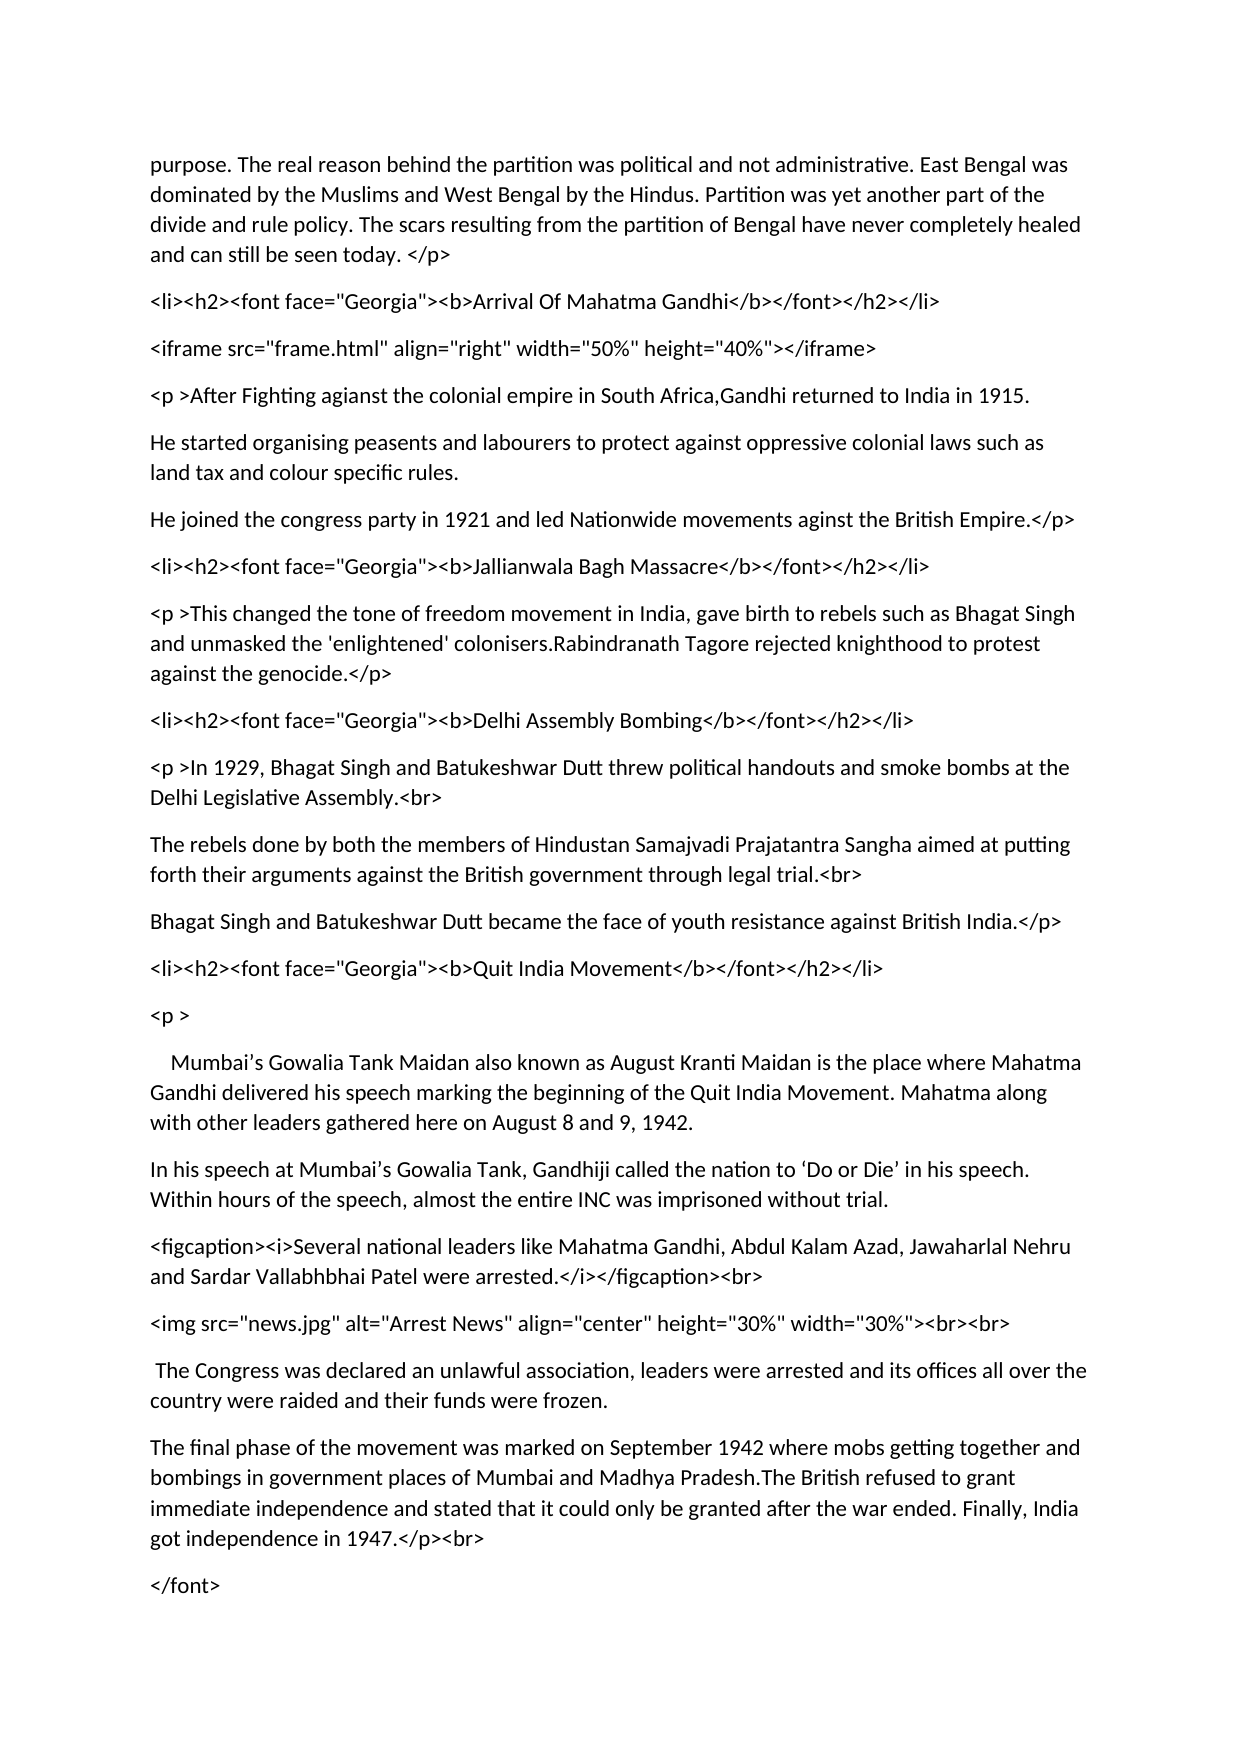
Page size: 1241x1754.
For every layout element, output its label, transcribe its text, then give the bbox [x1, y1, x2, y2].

text <iframe src="frame.html" align="right" width="50%" height="40%"></iframe> [150, 334, 1090, 362]
text <figcaption><i>Several national leaders like Mahatma Gandhi, Abdul Kalam Azad, Jawaharlal Nehru and Sardar Vallabhbhai Patel were arrested.</i></figcaption><br> [150, 1232, 1090, 1291]
text </font> [150, 1571, 1090, 1599]
text Bhagat Singh and Batukeshwar Dutt became the face of youth resistance against British India.</p> [150, 907, 1090, 935]
text He started organising peasents and labourers to protect against oppressive colonial laws such as land tax and colour specific rules. [150, 428, 1090, 486]
text <p >This changed the tone of freedom movement in India, gave birth to rebels such as Bhagat Singh and unmasked the 'enlightened' colonisers.Rabindranath Tagore rejected knighthood to protest against the genocide.</p> [150, 599, 1090, 687]
text <li><h2><font face="Georgia"><b>Delhi Assembly Bombing</b></font></h2></li> [150, 706, 1090, 734]
text In his speech at Mumbai’s Gowalia Tank, Gandhiji called the nation to ‘Do or Die’ in his speech. Within hours of the speech, almost the entire INC was imprisoned without trial. [150, 1155, 1090, 1213]
text The final phase of the movement was marked on September 1942 where mobs getting together and bombings in government places of Mumbai and Madhya Pradesh.The British refused to grant immediate independence and stated that it could only be granted after the war ended. Finally, India got independence in 1947.</p><br> [150, 1433, 1090, 1552]
text <li><h2><font face="Georgia"><b>Jallianwala Bagh Massacre</b></font></h2></li> [150, 552, 1090, 580]
text Mumbai’s Gowalia Tank Maidan also known as August Kranti Maidan is the place where Mahatma Gandhi delivered his speech marking the beginning of the Quit India Movement. Mahatma along with other leaders gathered here on August 8 and 9, 1942. [150, 1048, 1090, 1136]
text <p >After Fighting agianst the colonial empire in South Africa,Gandhi returned to India in 1915. [150, 381, 1090, 409]
text <li><h2><font face="Georgia"><b>Arrival Of Mahatma Gandhi</b></font></h2></li> [150, 287, 1090, 316]
text <p > [150, 1001, 1090, 1029]
text <p >In 1929, Bhagat Singh and Batukeshwar Dutt threw political handouts and smoke bombs at the Delhi Legislative Assembly.<br> [150, 753, 1090, 811]
text The Congress was declared an unlawful association, leaders were arrested and its offices all over the country were raided and their funds were frozen. [150, 1356, 1090, 1414]
text The rebels done by both the members of Hindustan Samajvadi Prajatantra Sangha aimed at putting forth their arguments against the British government through legal trial.<br> [150, 830, 1090, 888]
text <li><h2><font face="Georgia"><b>Quit India Movement</b></font></h2></li> [150, 954, 1090, 982]
text <img src="news.jpg" alt="Arrest News" align="center" height="30%" width="30%"><br><br> [150, 1309, 1090, 1337]
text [150, 150, 1090, 269]
text He joined the congress party in 1921 and led Nationwide movements aginst the British Empire.</p> [150, 505, 1090, 533]
